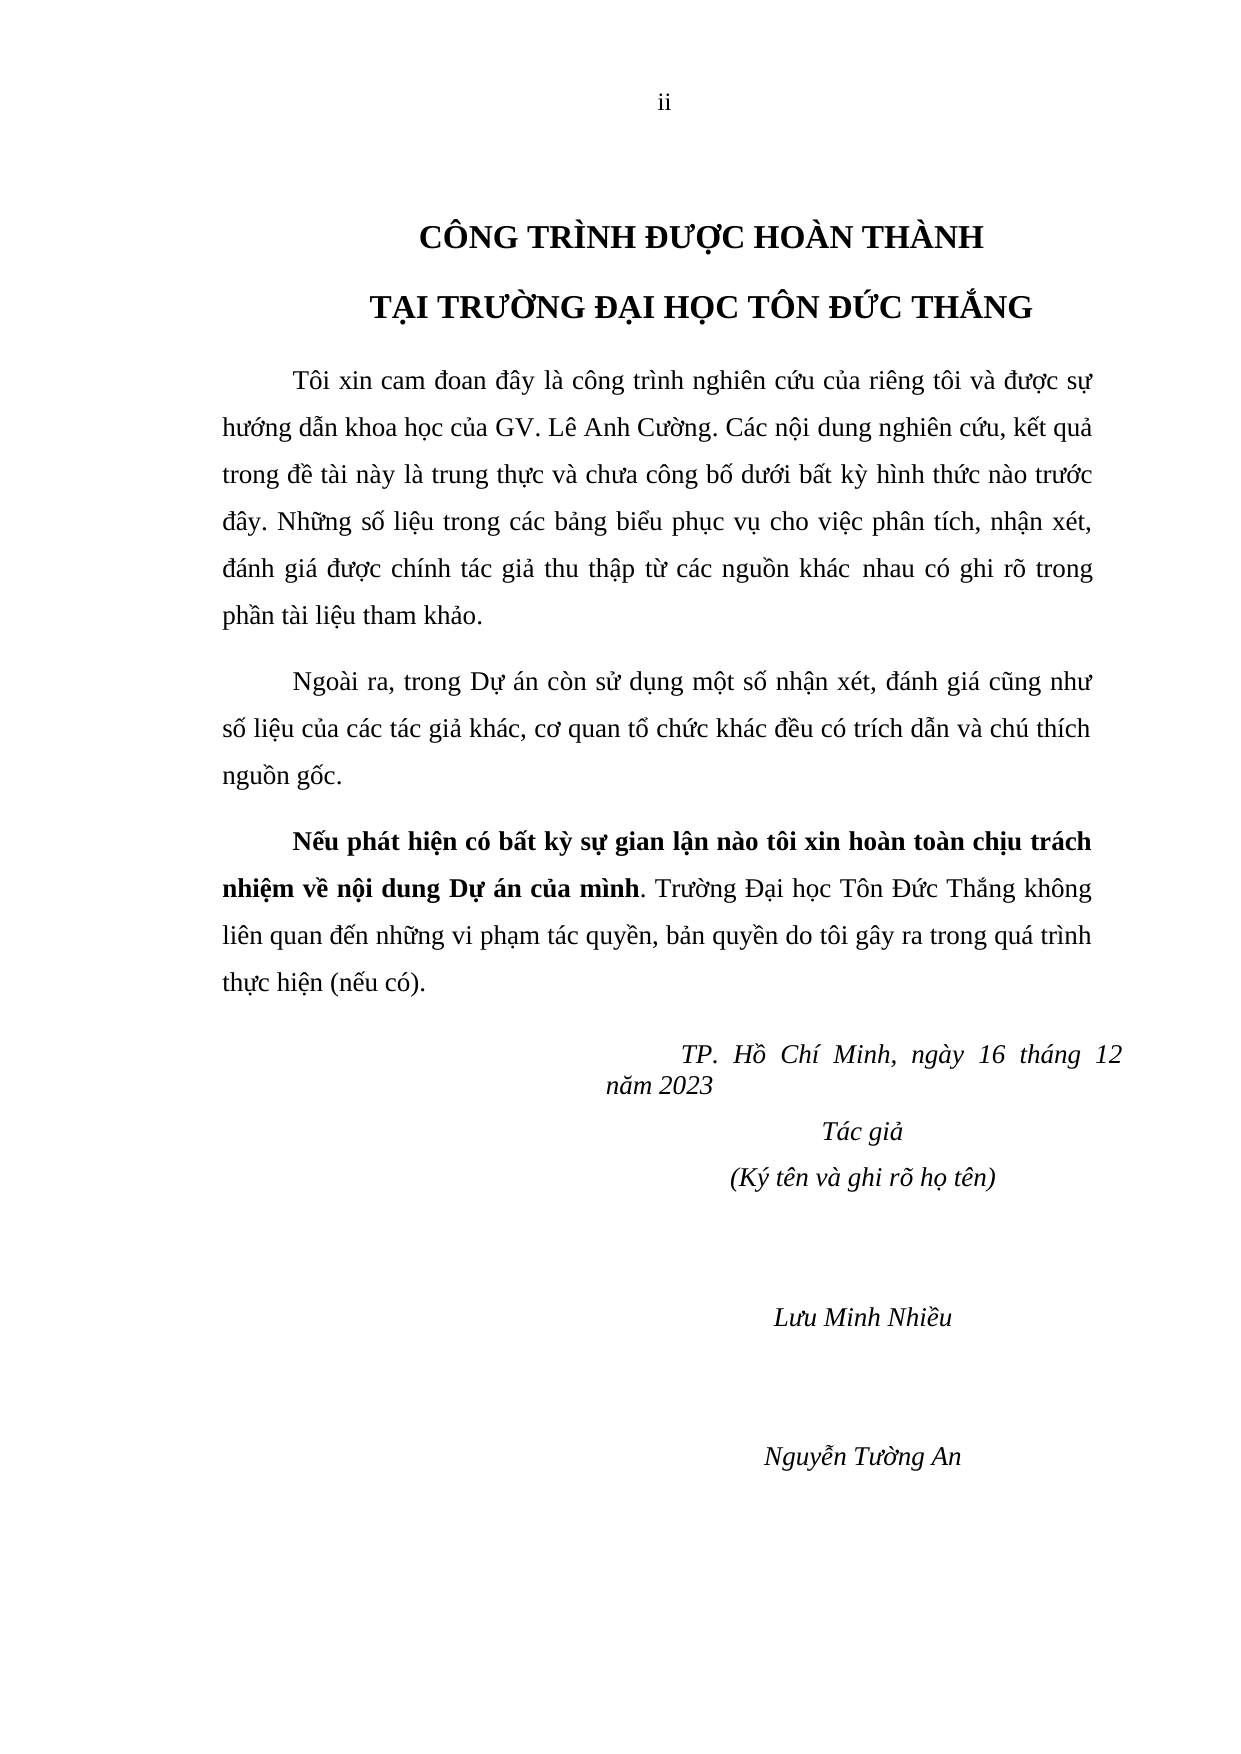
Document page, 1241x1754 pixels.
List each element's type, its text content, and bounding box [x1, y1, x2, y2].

text Lưu Minh Nhiều [617, 1301, 1036, 1332]
text Ngoài ra, trong Dự án còn sử dụng một số nhận xét, đánh giá cũng như số liệu của các tác giả khác, cơ quan tổ chức khác đều có trích dẫn và chú thích nguồn gốc. [222, 665, 1093, 790]
text (Ký tên và ghi rõ họ tên) [617, 1161, 1036, 1192]
text CÔNG TRÌNH ĐƯỢC HOÀN THÀNH [207, 217, 1121, 256]
text TP. Hồ Chí Minh, ngày 16 tháng 12 năm 2023 [606, 1038, 1122, 1100]
text TẠI TRƯỜNG ĐẠI HỌC TÔN ĐỨC THẮNG [207, 288, 1121, 326]
text Tôi xin cam đoan đây là công trình nghiên cứu của riêng tôi và được sự hướng dẫn khoa học của GV. Lê Anh Cường. Các nội dung nghiên cứu, kết quả trong đề tài này là trung thực và chưa công bố dưới bất kỳ hình thức nào trước đây. Những số liệu trong các bảng biểu phục vụ cho việc phân tích, nhận xét, đánh giá được chính tác giả thu thập từ các nguồn khác nhau có ghi rõ trong phần tài liệu tham khảo. [222, 364, 1093, 631]
text Nếu phát hiện có bất kỳ sự gian lận nào tôi xin hoàn toàn chịu trách nhiệm về nội dung Dự án của mình. Trường Đại học Tôn Đức Thắng không liên quan đến những vi phạm tác quyền, bản quyền do tôi gây ra trong quá trình thực hiện (nếu có). [222, 825, 1093, 997]
text Tác giả [616, 1115, 1036, 1146]
text Nguyễn Tường An [617, 1440, 1036, 1471]
